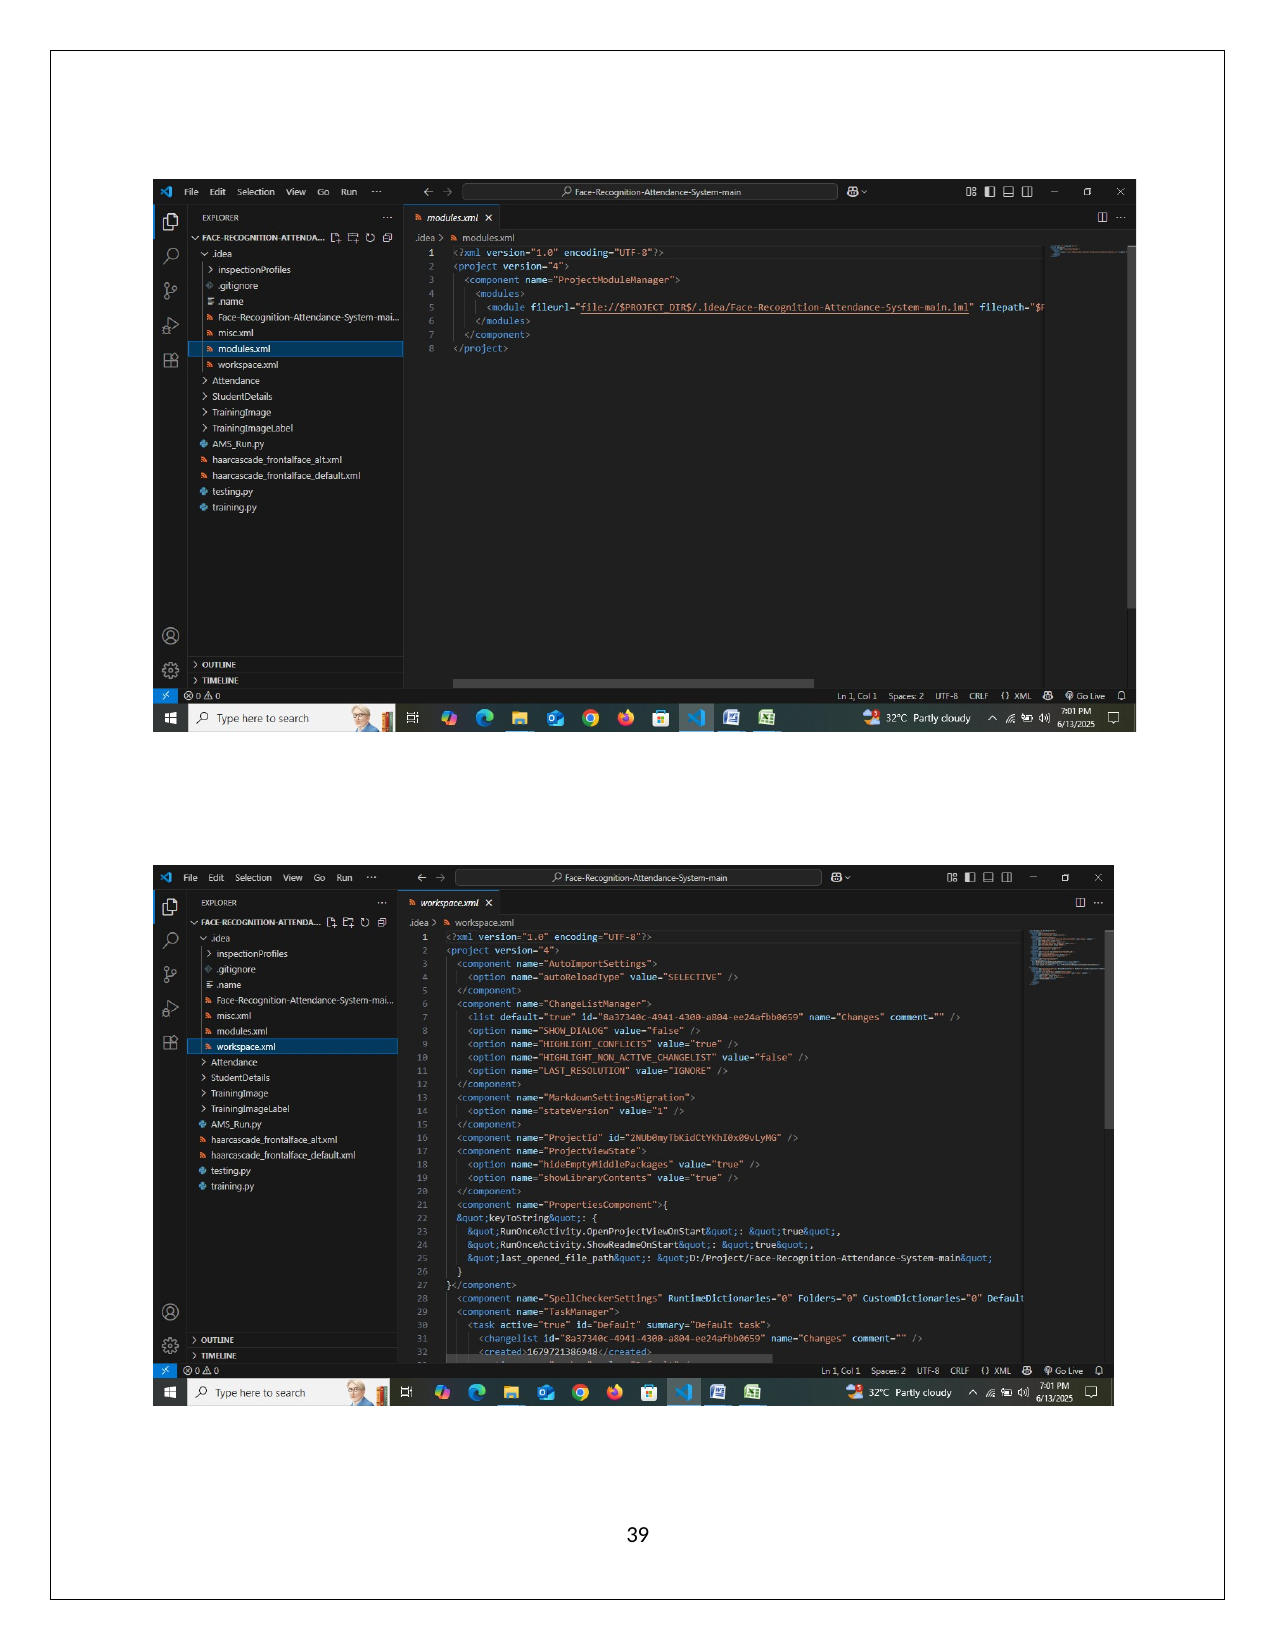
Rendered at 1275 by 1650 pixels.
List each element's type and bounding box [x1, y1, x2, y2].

picture [153, 865, 1114, 1406]
picture [153, 179, 1137, 732]
